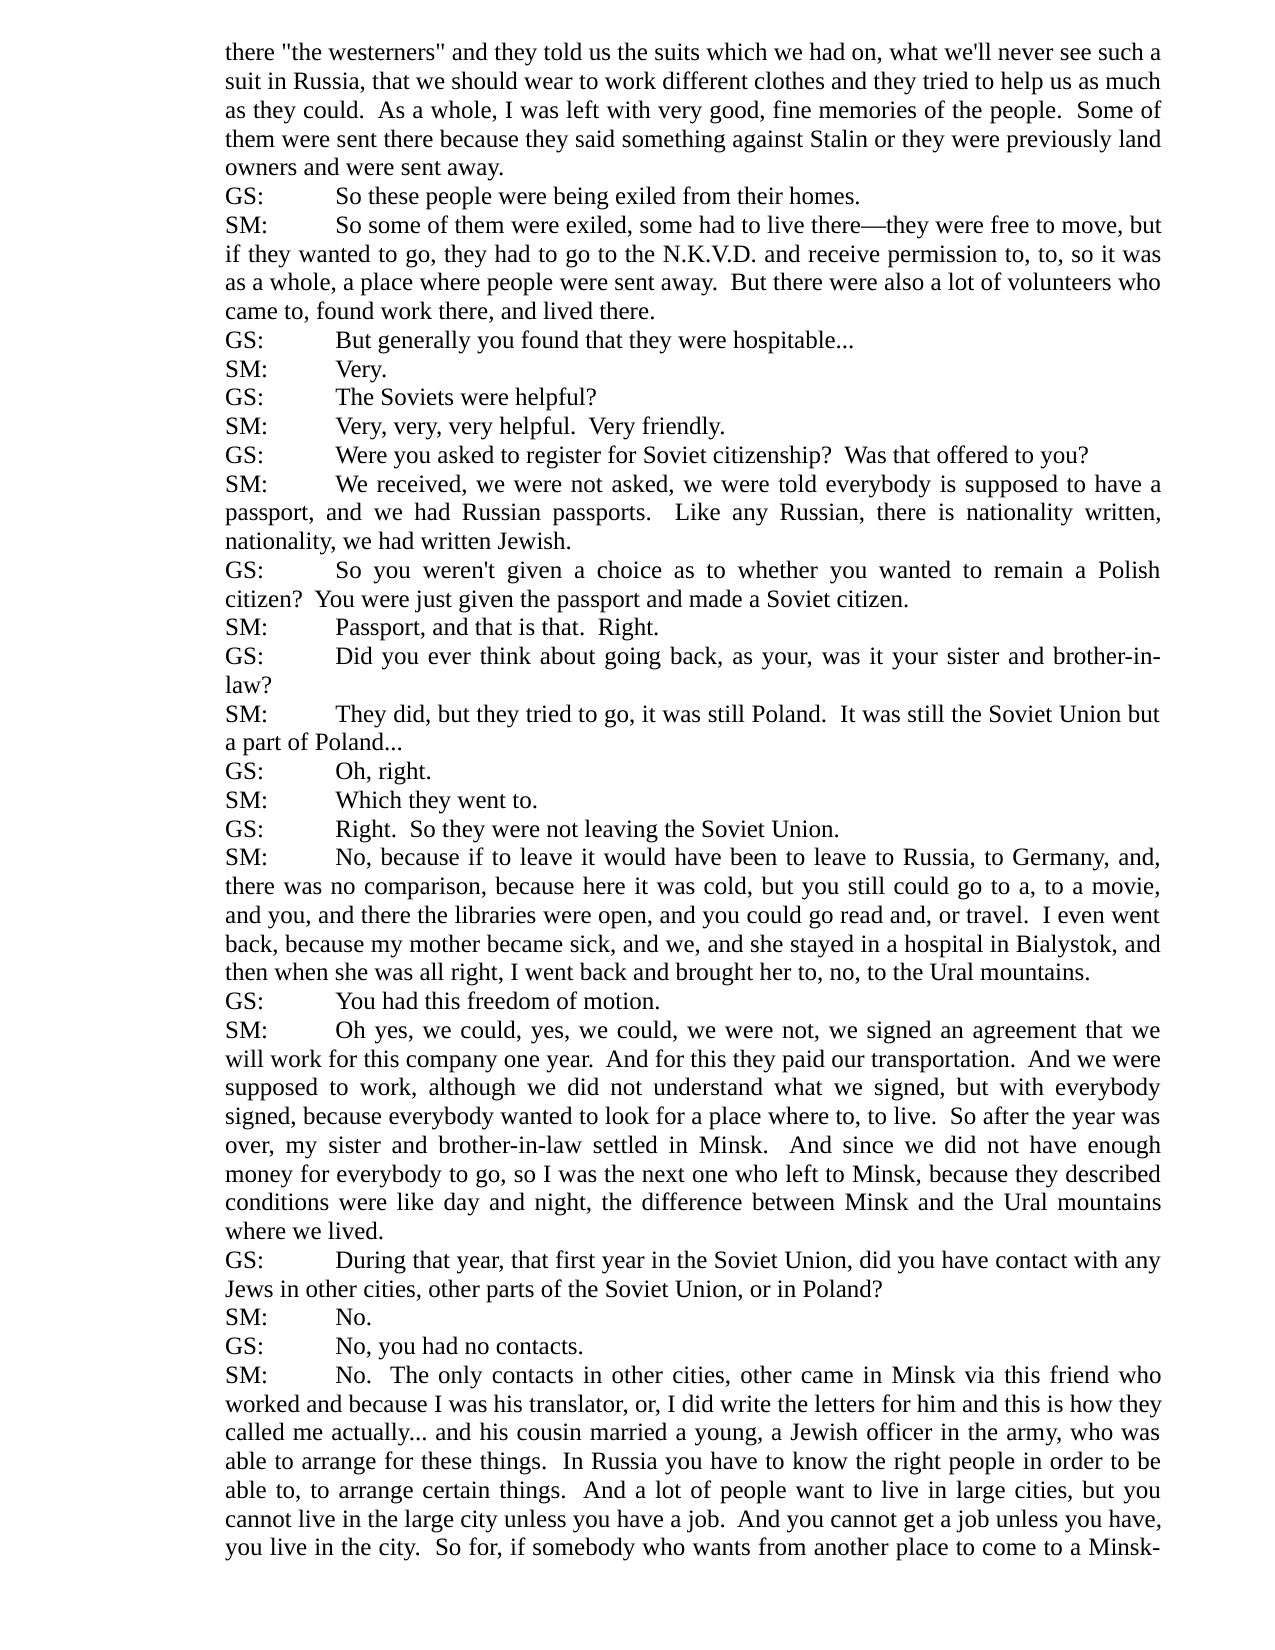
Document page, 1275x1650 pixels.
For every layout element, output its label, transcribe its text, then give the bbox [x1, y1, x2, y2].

text SM: Which they went to. [225, 814, 1162, 842]
text GS: Did you ever think about going back, as your, was it your sister and brother-in-law? [225, 670, 1162, 727]
text SM: Oh very nice. They tried to help us in as much as they could. We were called there "the westerners" and they told us the suits which we had on, what we'll never see such a suit in Russia, that we should wear to work different clothes and they tried to help us as much as they could. As a whole, I was left with very good, fine memories of the people. Some of them were sent there because they said something against Stalin or they were previously land owners and were sent away. [225, 37, 1162, 210]
text GS: Right. So they were not leaving the Soviet Union. [225, 842, 1162, 871]
text SM: Passport, and that is that. Right. [225, 641, 1162, 670]
text GS: But generally you found that they were hospitable... [225, 354, 1162, 382]
text SM: They did, but they tried to go, it was still Poland. It was still the Soviet Union but a part of Poland... [225, 727, 1162, 785]
text GS: So you weren't given a choice as to whether you wanted to remain a Polish citizen? You were just given the passport and made a Soviet citizen. [225, 584, 1162, 641]
text SM: No. [225, 1331, 1162, 1360]
text GS: Oh, right. [225, 785, 1162, 814]
text SM: Very, very, very helpful. Very friendly. [225, 440, 1162, 469]
text SM: Very. [225, 382, 1162, 411]
text GS: During that year, that first year in the Soviet Union, did you have contact with any Jews in other cities, other parts of the Soviet Union, or in Poland? [225, 1274, 1162, 1331]
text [225, 1389, 1162, 1561]
text SM: Oh yes, we could, yes, we could, we were not, we signed an agreement that we will work for this company one year. And for this they paid our transportation. And we were supposed to work, although we did not understand what we signed, but with everybody signed, because everybody wanted to look for a place where to, to live. So after the year was over, my sister and brother-in-law settled in Minsk. And since we did not have enough money for everybody to go, so I was the next one who left to Minsk, because they described conditions were like day and night, the difference between Minsk and the Ural mountains where we lived. [225, 1044, 1162, 1274]
text GS: You had this freedom of motion. [225, 1015, 1162, 1044]
text GS: No, you had no contacts. [225, 1360, 1162, 1389]
text SM: We received, we were not asked, we were told everybody is supposed to have a passport, and we had Russian passports. Like any Russian, there is nationality written, nationality, we had written Jewish. [225, 497, 1162, 584]
text GS: The Soviets were helpful? [225, 411, 1162, 440]
text SM: No, because if to leave it would have been to leave to Russia, to Germany, and, there was no comparison, because here it was cold, but you still could go to a, to a movie, and you, and there the libraries were open, and you could go read and, or travel. I even went back, because my mother became sick, and we, and she stayed in a hospital in Bialystok, and then when she was all right, I went back and brought her to, no, to the Ural mountains. [225, 871, 1162, 1015]
text GS: So these people were being exiled from their homes. [225, 210, 1162, 239]
text GS: Were you asked to register for Soviet citizenship? Was that offered to you? [225, 469, 1162, 497]
text SM: So some of them were exiled, some had to live there—they were free to move, but if they wanted to go, they had to go to the N.K.V.D. and receive permission to, to, so it was as a whole, a place where people were sent away. But there were also a lot of volunteers who came to, found work there, and lived there. [225, 239, 1162, 354]
